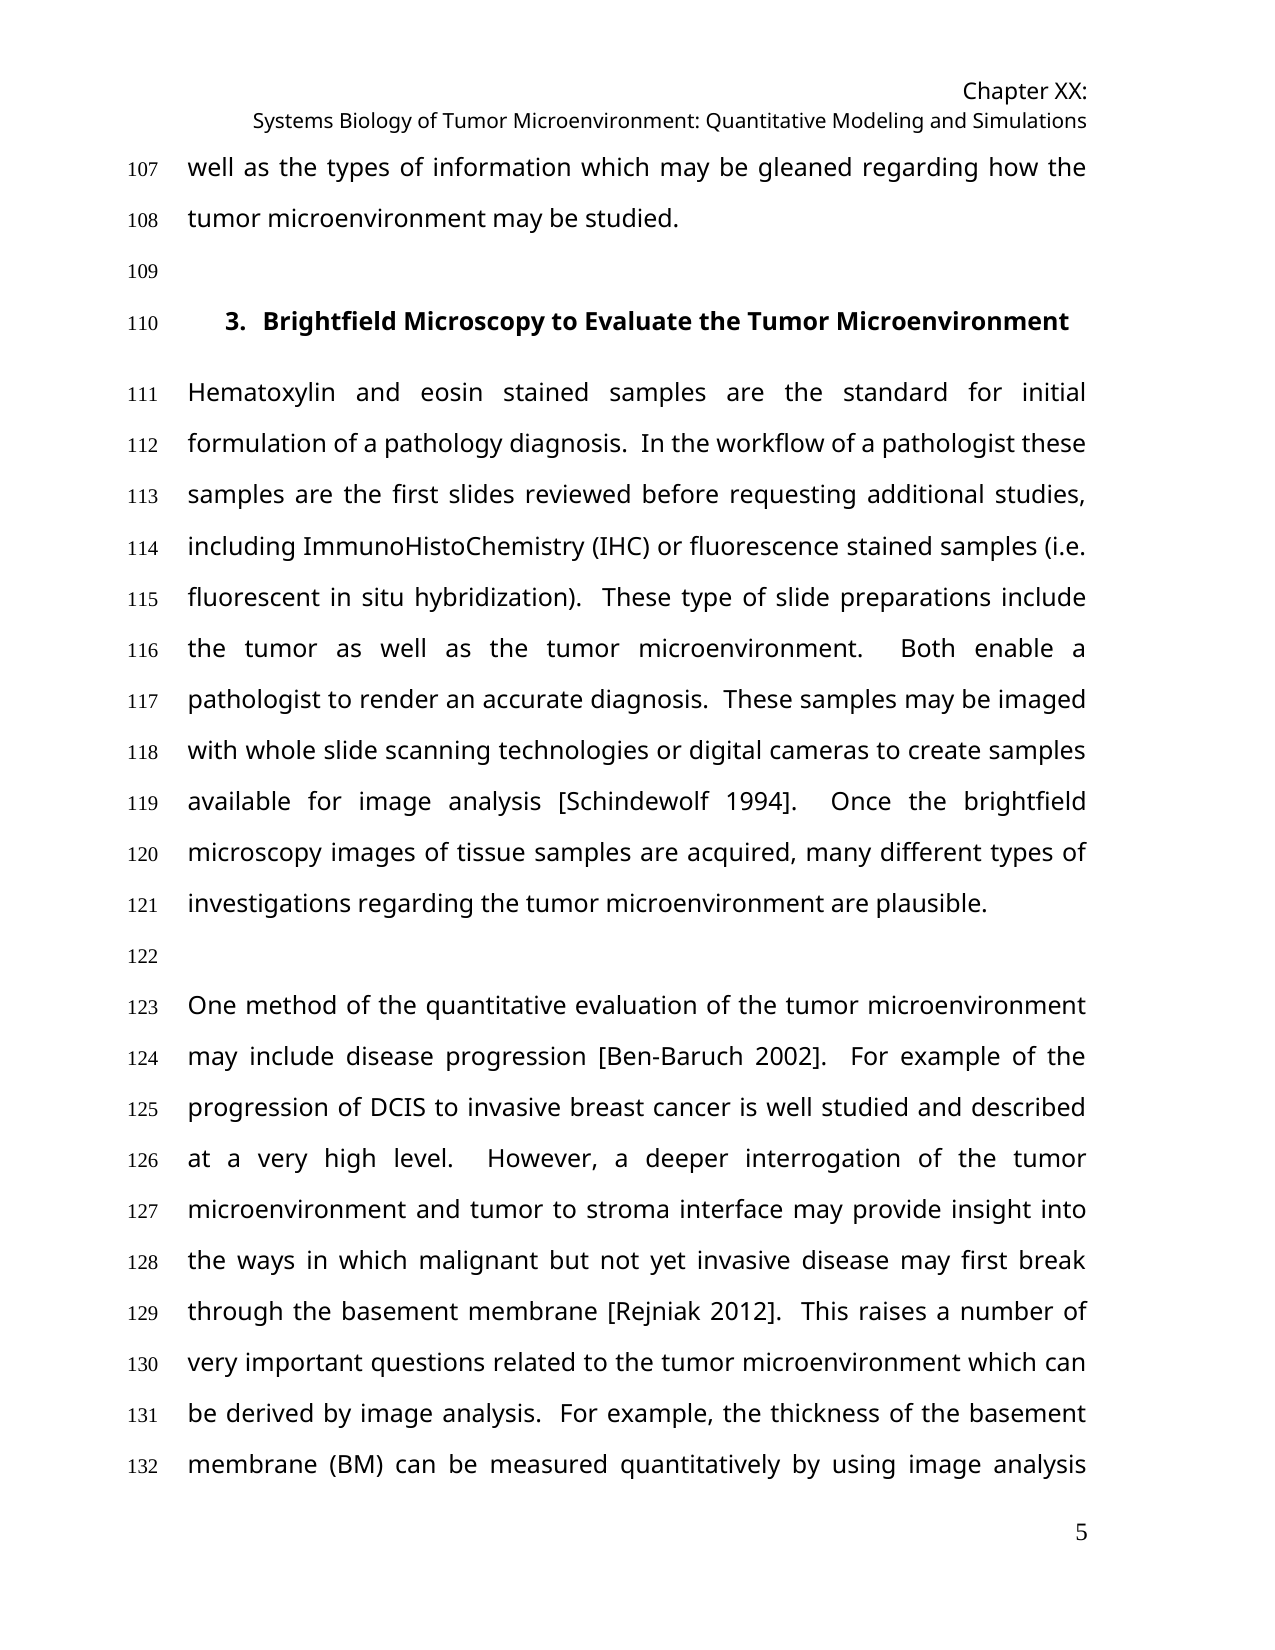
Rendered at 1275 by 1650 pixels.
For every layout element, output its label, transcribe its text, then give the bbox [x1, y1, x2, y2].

list Brightfield Microscopy to Evaluate the Tumor Microenvironment [225, 303, 1087, 337]
text Hematoxylin and eosin stained samples are the standard for initial formulation of a pathology diagnosis. In the workflow of a pathologist these samples are the first slides reviewed before requesting additional studies, including ImmunoHistoChemistry (IHC) or fluorescence stained samples (i.e. fluorescent in situ hybridization). These type of slide preparations include the tumor as well as the tumor microenvironment. Both enable a pathologist to render an accurate diagnosis. These samples may be imaged with whole slide scanning technologies or digital cameras to create samples available for image analysis [Schindewolf 1994]. Once the brightfield microscopy images of tissue samples are acquired, many different types of investigations regarding the tumor microenvironment are plausible. [187, 375, 1087, 919]
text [187, 150, 1087, 235]
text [187, 987, 1087, 1481]
